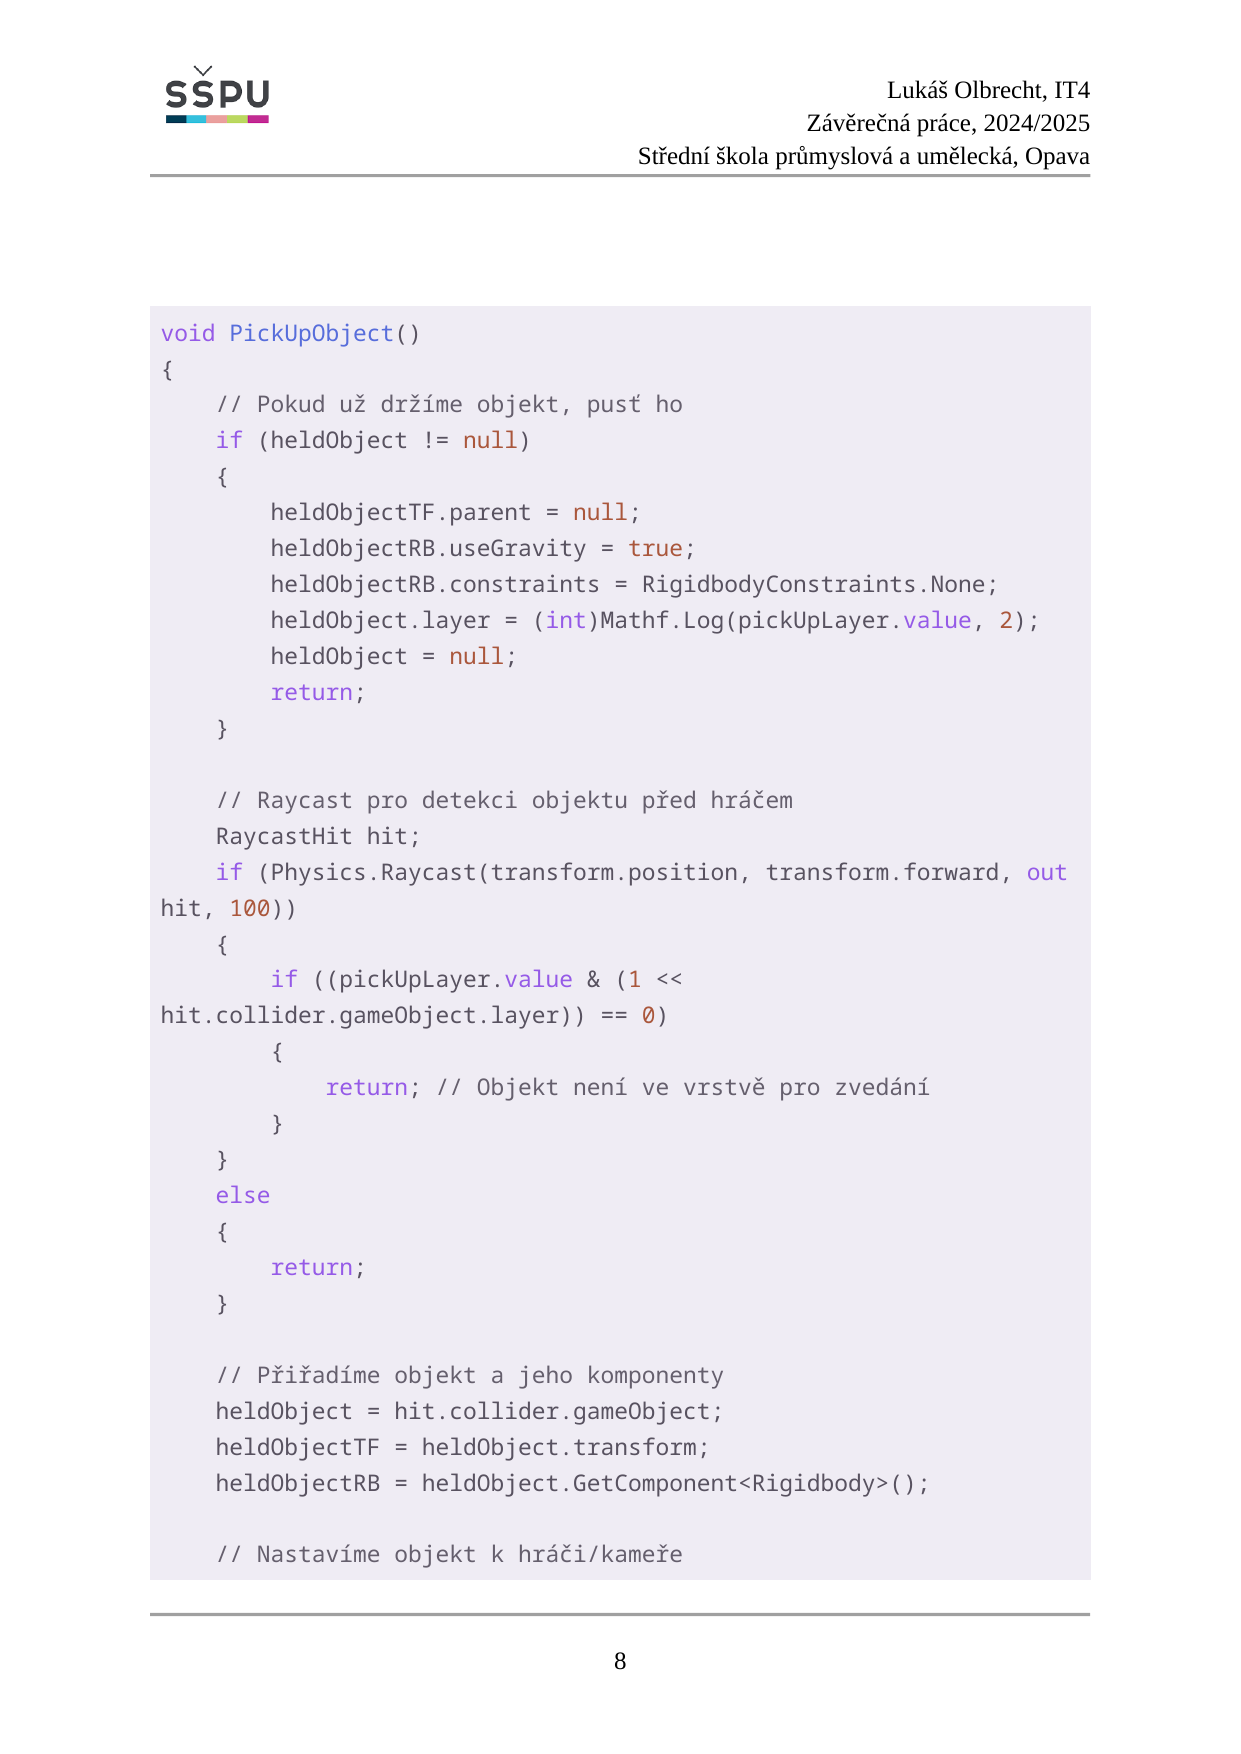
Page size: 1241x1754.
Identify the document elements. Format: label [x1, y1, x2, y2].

table_header [150, 306, 1091, 1580]
picture [150, 57, 283, 135]
